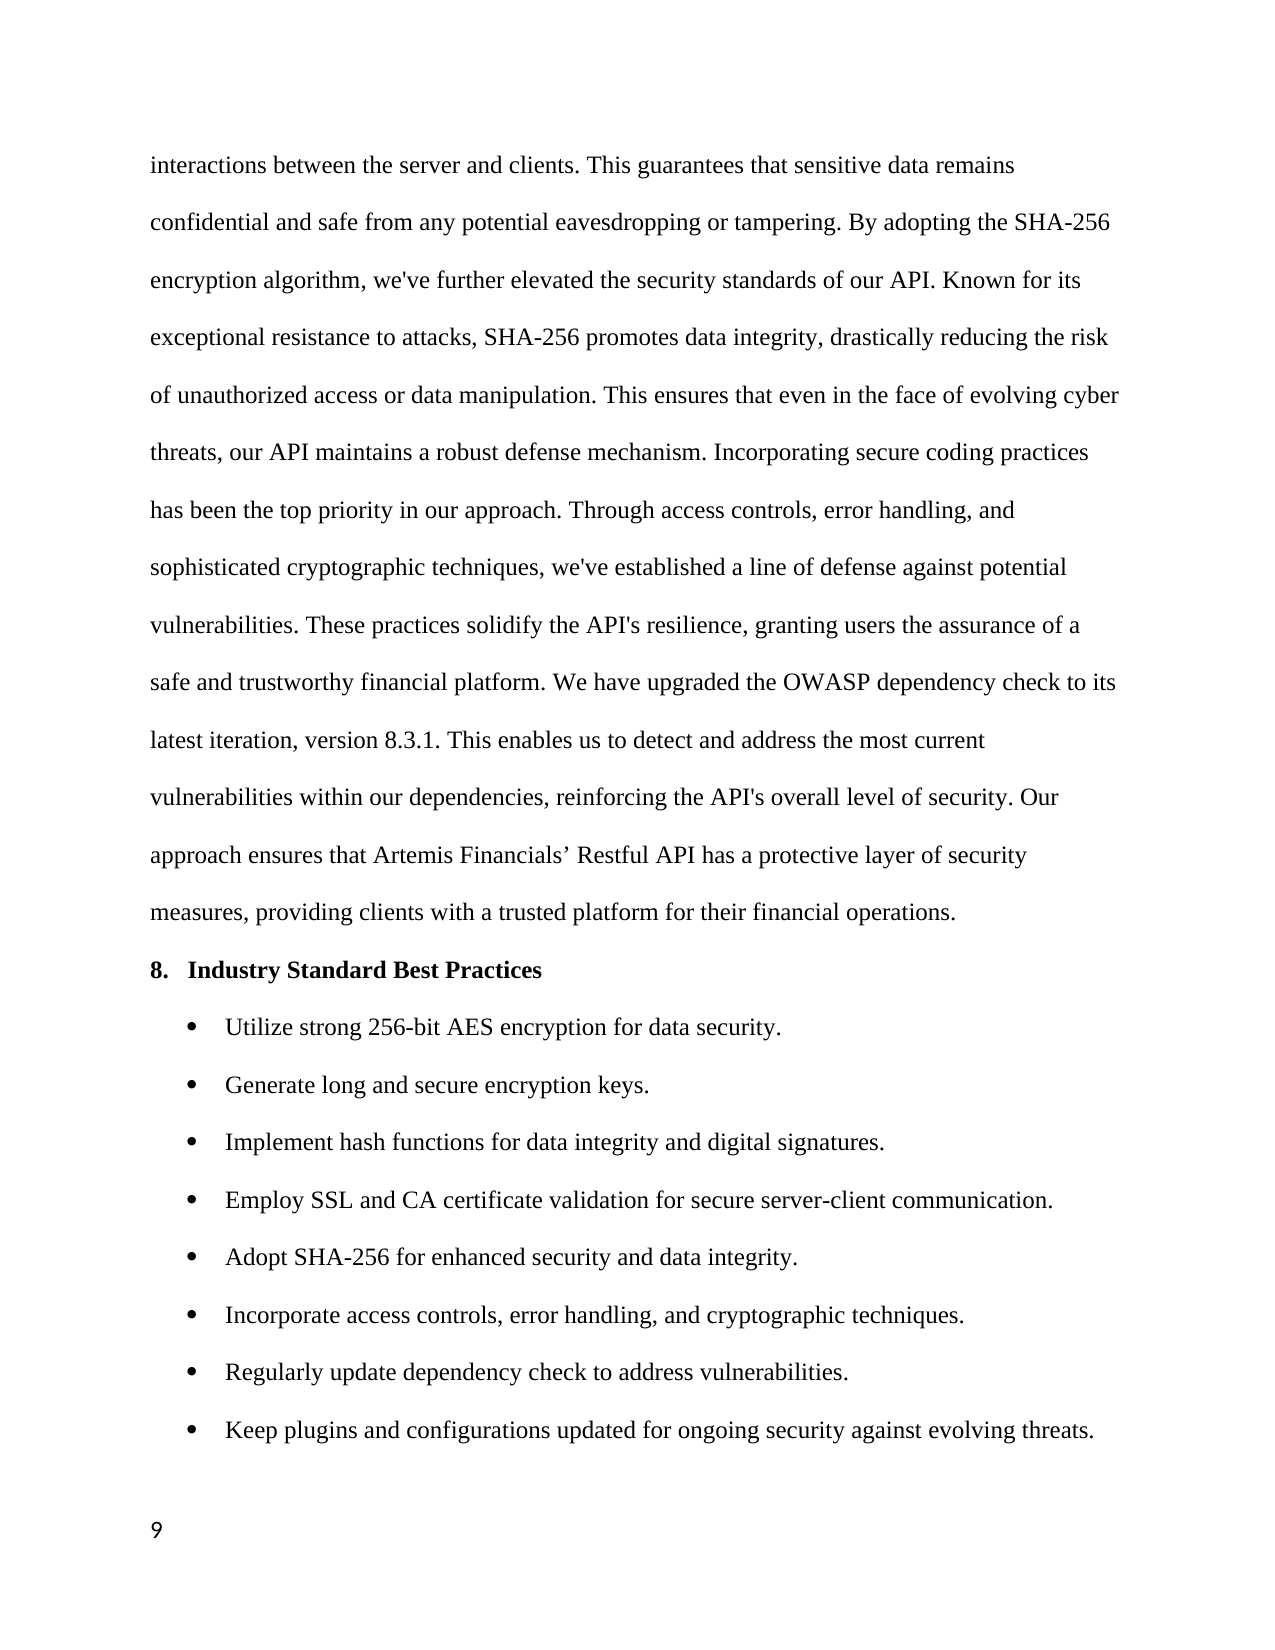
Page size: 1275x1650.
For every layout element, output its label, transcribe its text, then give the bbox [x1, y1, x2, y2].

list Regularly update dependency check to address vulnerabilities. [187, 1357, 1125, 1386]
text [150, 150, 1125, 926]
list Generate long and secure encryption keys. [187, 1070, 1125, 1099]
subtitle Industry Standard Best Practices [150, 955, 1125, 984]
list Utilize strong 256-bit AES encryption for data security. [187, 1012, 1125, 1041]
list Adopt SHA-256 for enhanced security and data integrity. [187, 1242, 1125, 1271]
list Implement hash functions for data integrity and digital signatures. [187, 1127, 1125, 1156]
list Incorporate access controls, error handling, and cryptographic techniques. [187, 1300, 1125, 1329]
list Keep plugins and configurations updated for ongoing security against evolving threats. [187, 1415, 1125, 1444]
list Employ SSL and CA certificate validation for secure server-client communication. [187, 1185, 1125, 1214]
